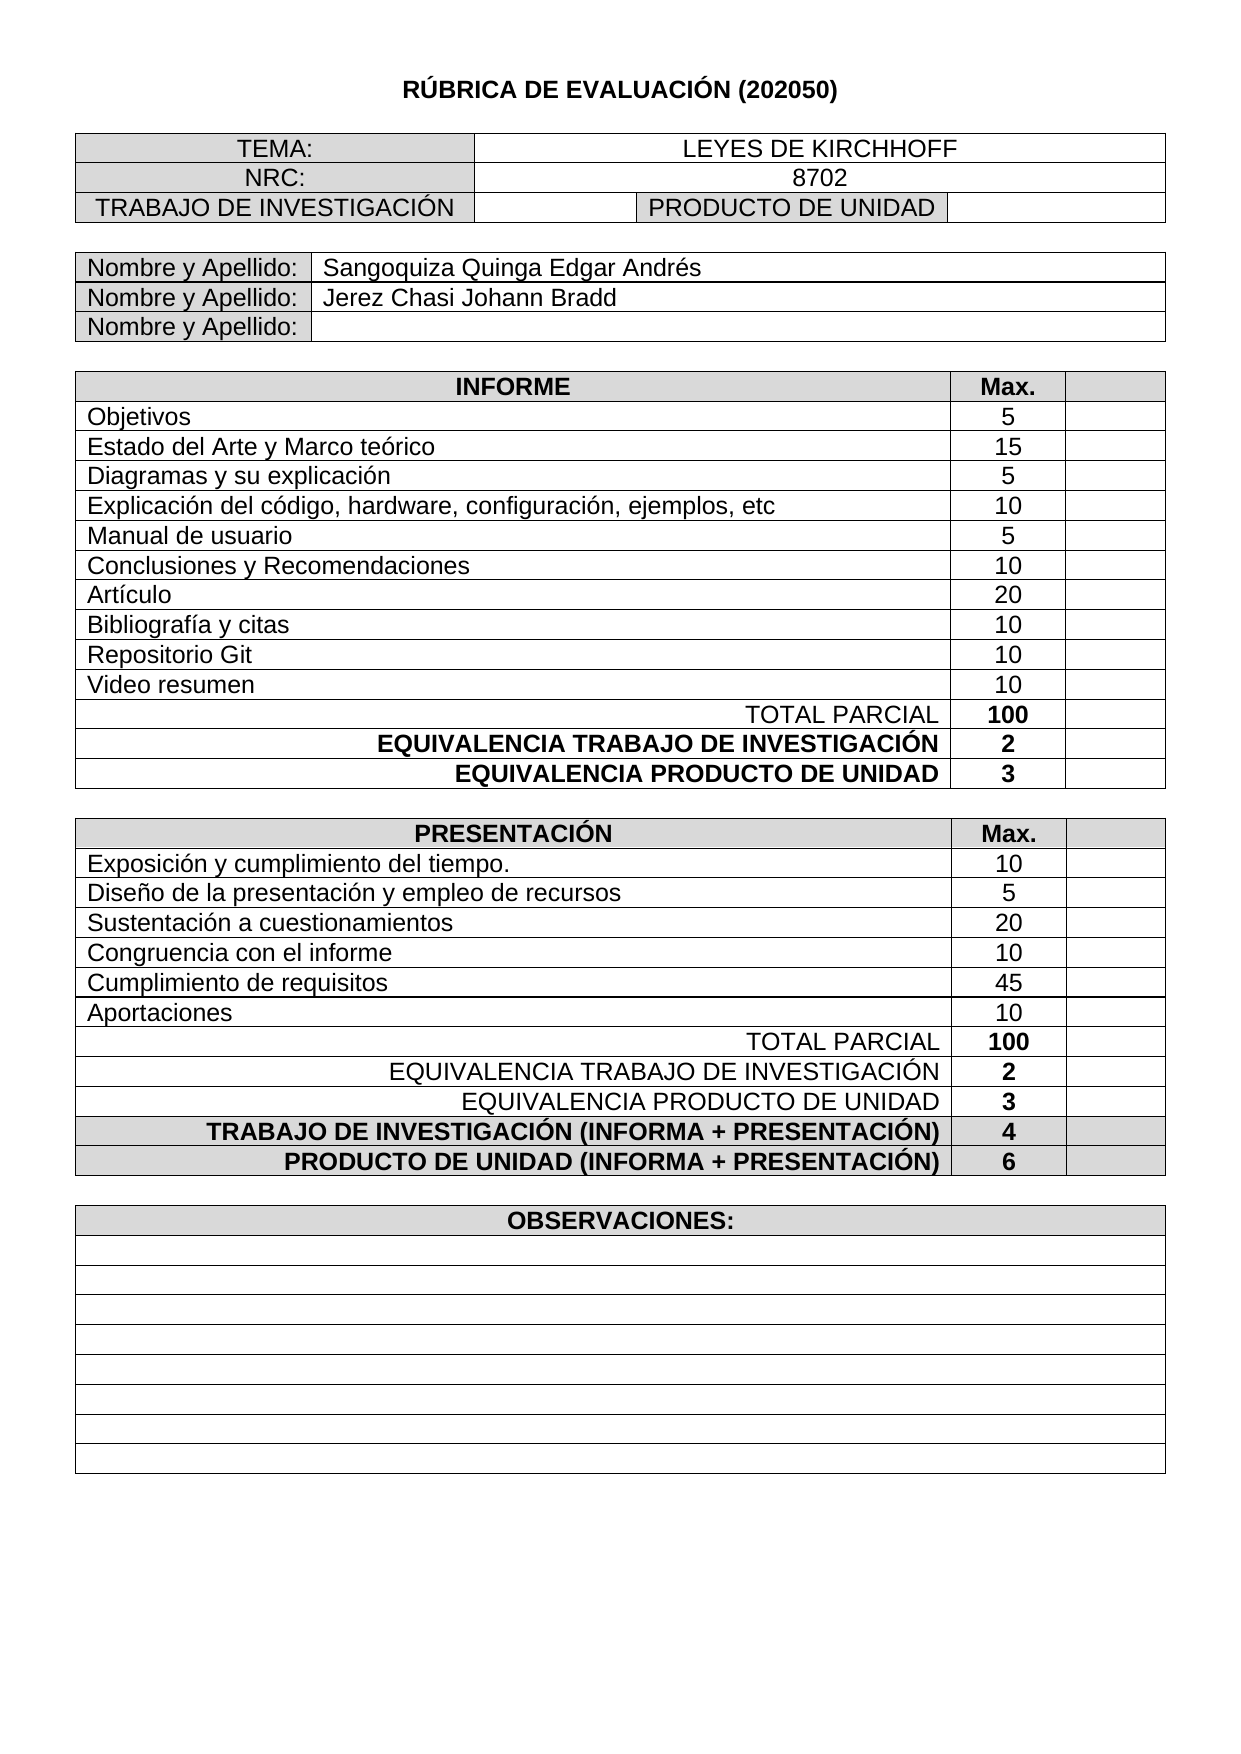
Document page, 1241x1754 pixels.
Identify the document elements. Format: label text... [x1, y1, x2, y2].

table_cell 45 [952, 968, 1066, 996]
table_cell 2 [951, 729, 1065, 758]
table_cell [1067, 998, 1165, 1026]
table_header LEYES DE KIRCHHOFF [475, 134, 1165, 162]
table_cell 4 [952, 1117, 1066, 1145]
table_cell [1067, 1027, 1165, 1056]
table_cell 10 [951, 551, 1065, 579]
table_cell 3 [951, 759, 1065, 788]
table_cell 10 [952, 938, 1066, 967]
table_cell [1067, 1146, 1165, 1175]
table_cell 15 [951, 431, 1065, 460]
table_cell Aportaciones [76, 998, 951, 1026]
table_cell Artículo [76, 580, 950, 609]
table_cell 10 [952, 849, 1066, 877]
table_cell [1066, 759, 1165, 788]
table_cell [1066, 729, 1165, 758]
table_cell Explicación del código, hardware, configuración, ejemplos, etc [76, 491, 950, 520]
table_cell PRODUCTO DE UNIDAD [637, 193, 947, 222]
table_cell EQUIVALENCIA TRABAJO DE INVESTIGACIÓN [76, 1057, 951, 1086]
table_cell Nombre y Apellido: [76, 312, 311, 341]
table_cell 20 [951, 580, 1065, 609]
table_header TEMA: [76, 134, 474, 162]
table_cell 2 [952, 1057, 1066, 1086]
table_cell [76, 1266, 1165, 1294]
table_header [1066, 372, 1165, 401]
table_cell 3 [952, 1087, 1066, 1116]
table_cell 8702 [475, 163, 1165, 192]
table_cell [948, 193, 1165, 222]
table_cell 10 [952, 998, 1066, 1026]
table_cell Video resumen [76, 670, 950, 698]
table_cell [1066, 491, 1165, 520]
table_cell 10 [951, 670, 1065, 698]
table_cell 100 [952, 1027, 1066, 1056]
table_cell [1066, 551, 1165, 579]
table_cell [1067, 938, 1165, 967]
table_cell [1066, 461, 1165, 490]
table_cell [1066, 402, 1165, 430]
table_cell Objetivos [76, 402, 950, 430]
table_cell [1066, 521, 1165, 549]
table_header OBSERVACIONES: [76, 1206, 1165, 1235]
table_cell 5 [951, 402, 1065, 430]
table_cell TRABAJO DE INVESTIGACIÓN (INFORMA + PRESENTACIÓN) [76, 1117, 951, 1145]
table_header Sangoquiza Quinga Edgar Andrés [312, 253, 1165, 281]
table_cell EQUIVALENCIA PRODUCTO DE UNIDAD [76, 1087, 951, 1116]
table_cell [1067, 908, 1165, 937]
table_cell [1066, 610, 1165, 639]
table_header Max. [951, 372, 1065, 401]
table_cell Conclusiones y Recomendaciones [76, 551, 950, 579]
table_cell Repositorio Git [76, 640, 950, 669]
table_cell [1066, 431, 1165, 460]
table_header Nombre y Apellido: [76, 253, 311, 281]
table_cell [1067, 968, 1165, 996]
table_cell Exposición y cumplimiento del tiempo. [76, 849, 951, 877]
table_cell Diseño de la presentación y empleo de recursos [76, 878, 951, 907]
table_cell TOTAL PARCIAL [76, 1027, 951, 1056]
table_cell [1067, 1117, 1165, 1145]
table_cell EQUIVALENCIA TRABAJO DE INVESTIGACIÓN [76, 729, 950, 758]
table_header Max. [952, 819, 1066, 847]
table_cell Sustentación a cuestionamientos [76, 908, 951, 937]
table_cell EQUIVALENCIA PRODUCTO DE UNIDAD [76, 759, 950, 788]
table_cell NRC: [76, 163, 474, 192]
table_cell [76, 1385, 1165, 1413]
table_cell Jerez Chasi Johann Bradd [312, 283, 1165, 311]
table_cell [76, 1355, 1165, 1384]
table_cell 6 [952, 1146, 1066, 1175]
table_cell 20 [952, 908, 1066, 937]
table_cell [1066, 670, 1165, 698]
table_cell [76, 1415, 1165, 1443]
table_cell [1066, 580, 1165, 609]
table_cell 10 [951, 640, 1065, 669]
table_cell 5 [952, 878, 1066, 907]
table_cell [1067, 849, 1165, 877]
table_cell [312, 312, 1165, 341]
table_cell 100 [951, 700, 1065, 728]
table_cell [1067, 1057, 1165, 1086]
table_cell [1067, 1087, 1165, 1116]
table_cell 5 [951, 521, 1065, 549]
table_cell Diagramas y su explicación [76, 461, 950, 490]
table_cell [76, 1236, 1165, 1264]
table_header [1067, 819, 1165, 847]
table_cell 5 [951, 461, 1065, 490]
table_cell PRODUCTO DE UNIDAD (INFORMA + PRESENTACIÓN) [76, 1146, 951, 1175]
table_cell [76, 1325, 1165, 1354]
table_cell Congruencia con el informe [76, 938, 951, 967]
text RÚBRICA DE EVALUACIÓN (202050) [75, 75, 1165, 104]
table_cell TOTAL PARCIAL [76, 700, 950, 728]
table_cell [1066, 640, 1165, 669]
table_header PRESENTACIÓN [76, 819, 951, 847]
table_cell [76, 1444, 1165, 1473]
table_cell Manual de usuario [76, 521, 950, 549]
table_cell [1066, 700, 1165, 728]
table_cell Nombre y Apellido: [76, 283, 311, 311]
table_cell [76, 1295, 1165, 1324]
table_cell 10 [951, 491, 1065, 520]
table_cell [475, 193, 636, 222]
table_cell 10 [951, 610, 1065, 639]
table_cell Estado del Arte y Marco teórico [76, 431, 950, 460]
table_cell [1067, 878, 1165, 907]
table_cell TRABAJO DE INVESTIGACIÓN [76, 193, 474, 222]
table_cell Cumplimiento de requisitos [76, 968, 951, 996]
table_header INFORME [76, 372, 950, 401]
table_cell Bibliografía y citas [76, 610, 950, 639]
